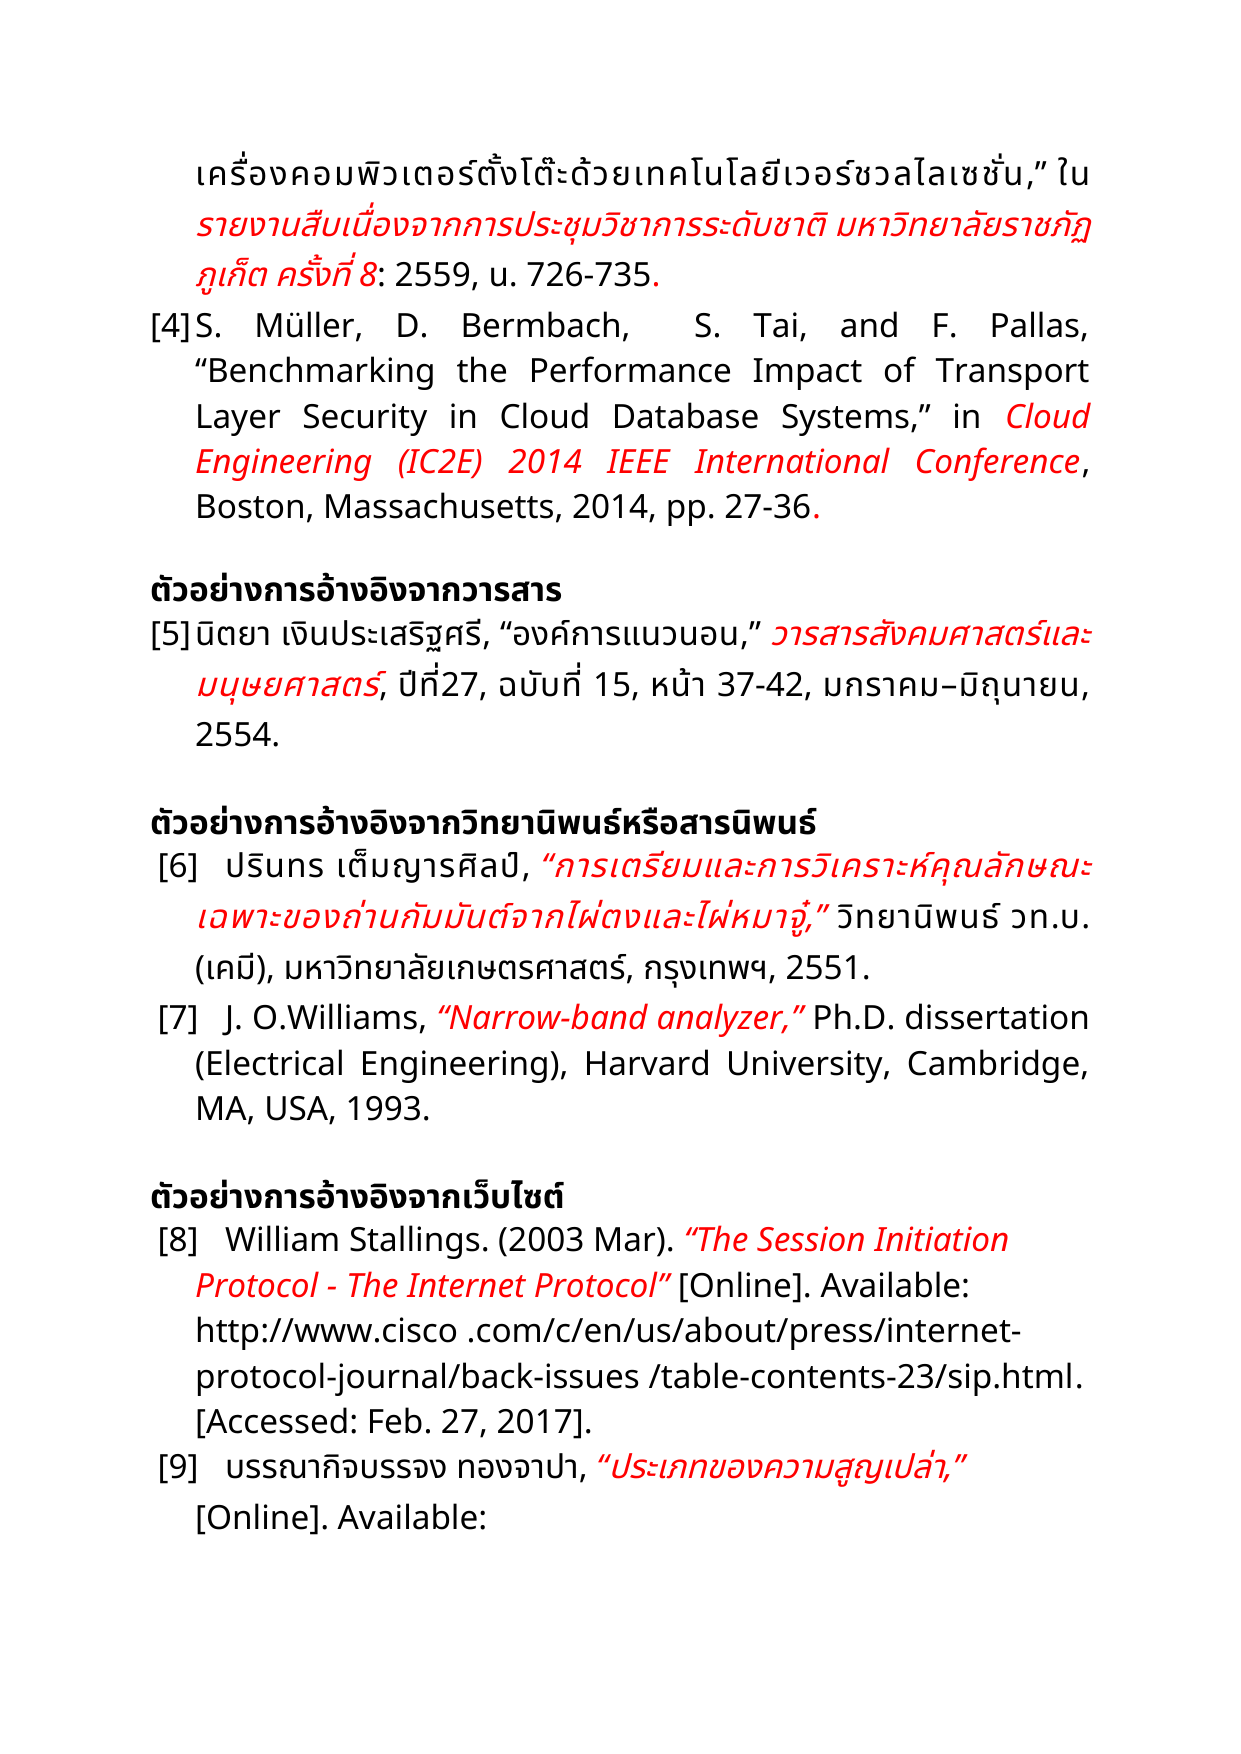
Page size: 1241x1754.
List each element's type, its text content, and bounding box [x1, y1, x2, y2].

text William Stallings. (2003 Mar). “The Session Initiation Protocol - The Internet Protocol” [Online]. Available: http://www.cisco .com/c/en/us/about/press/internet-protocol-journal/back-issues /table-contents-23/sip.html. [Accessed: Feb. 27, 2017]. [157, 1216, 1090, 1443]
text S. Müller, D. Bermbach, S. Tai, and F. Pallas, “Benchmarking the Performance Impact of Transport Layer Security in Cloud Database Systems,” in Cloud Engineering (IC2E) 2014 IEEE International Conference, Boston, Massachusetts, 2014, pp. 27-36. [150, 302, 1090, 529]
list ตัวอย่างการอ้างอิงจากวิทยานิพนธ์หรือสารนิพนธ์ [150, 802, 1090, 842]
list ตัวอย่างการอ้างอิงจากวารสาร [150, 569, 1090, 610]
text J. O.Williams, “Narrow-band analyzer,” Ph.D. dissertation (Electrical Engineering), Harvard University, Cambridge, MA, USA, 1993. [157, 994, 1090, 1130]
list ตัวอย่างการอ้างอิงจากเว็บไซต์ [150, 1176, 1090, 1216]
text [157, 1443, 1090, 1539]
text นิตยา เงินประเสริฐศรี, “องค์การแนวนอน,” วารสารสังคมศาสตร์และมนุษยศาสตร์, ปีที่27, ฉบับที่ 15, หน้า 37-42, มกราคม–มิถุนายน, 2554. [150, 610, 1090, 757]
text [150, 150, 1090, 302]
text ปรินทร เต็มญารศิลป์, “การเตรียมและการวิเคราะห์คุณลักษณะเฉพาะของถ่านกัมมันต์จากไผ่ตงและไผ่หมาจู๋,” วิทยานิพนธ์ วท.บ. (เคมี), มหาวิทยาลัยเกษตรศาสตร์, กรุงเทพฯ, 2551. [157, 842, 1090, 994]
